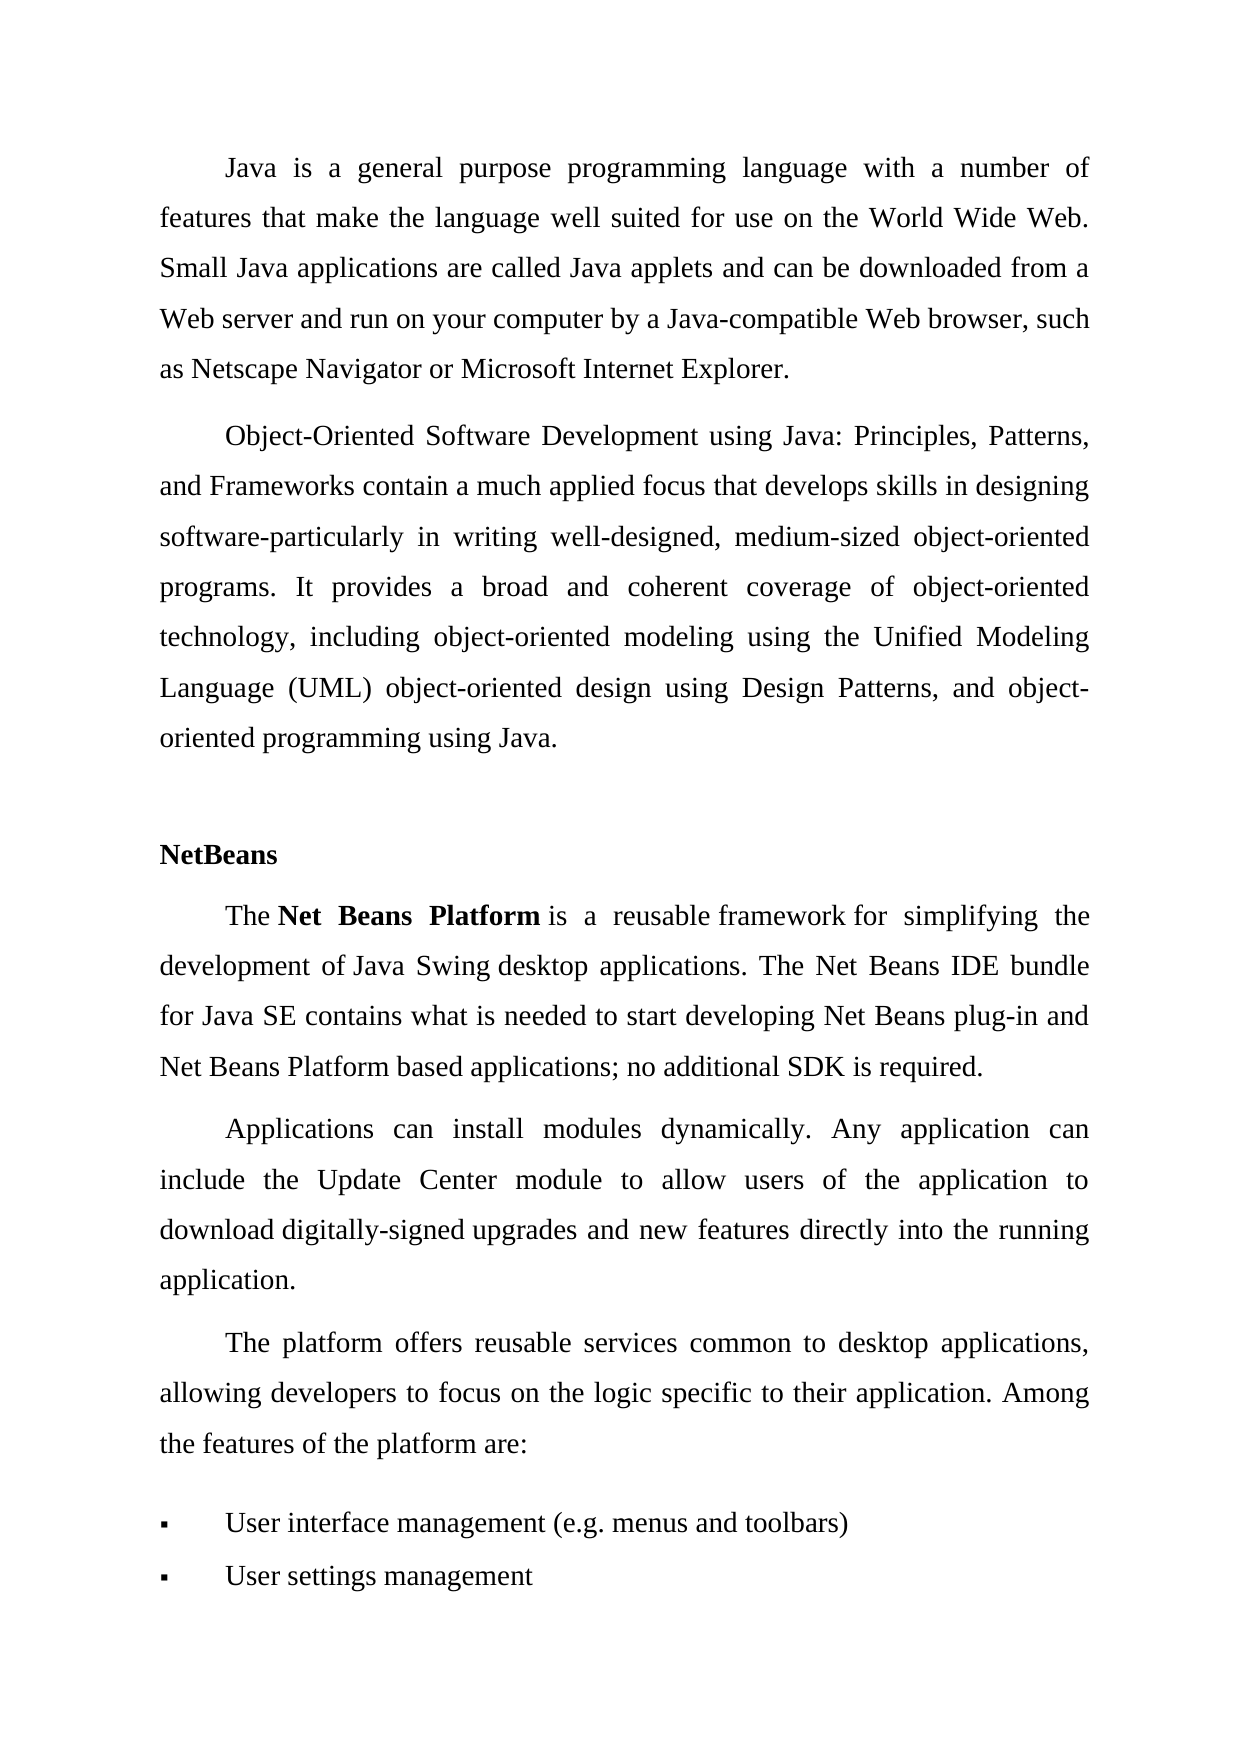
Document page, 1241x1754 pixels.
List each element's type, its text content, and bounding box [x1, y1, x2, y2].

text Java is a general purpose programming language with a number of features that make the language well suited for use on the World Wide Web. Small Java applications are called Java applets and can be downloaded from a Web server and run on your computer by a Java-compatible Web browser, such as Netscape Navigator or Microsoft Internet Explorer. [159, 150, 1090, 385]
text The Net Beans Platform is a reusable framework for simplifying the development of Java Swing desktop applications. The Net Beans IDE bundle for Java SE contains what is needed to start developing Net Beans plug-in and Net Beans Platform based applications; no additional SDK is required. [159, 898, 1090, 1082]
list User settings management [159, 1558, 1090, 1592]
text Object-Oriented Software Development using Java: Principles, Patterns, and Frameworks contain a much applied focus that develops skills in designing software-particularly in writing well-designed, medium-sized object-oriented programs. It provides a broad and coherent coverage of object-oriented technology, including object-oriented modeling using the Unified Modeling Language (UML) object-oriented design using Design Patterns, and object-oriented programming using Java. [159, 418, 1090, 754]
text The platform offers reusable services common to desktop applications, allowing developers to focus on the logic specific to their application. Among the features of the platform are: [159, 1325, 1090, 1459]
list User interface management (e.g. menus and toolbars) [159, 1505, 1090, 1539]
text Applications can install modules dynamically. Any application can include the Update Center module to allow users of the application to download digitally-signed upgrades and new features directly into the running application. [159, 1111, 1090, 1296]
text NetBeans [159, 837, 1090, 871]
